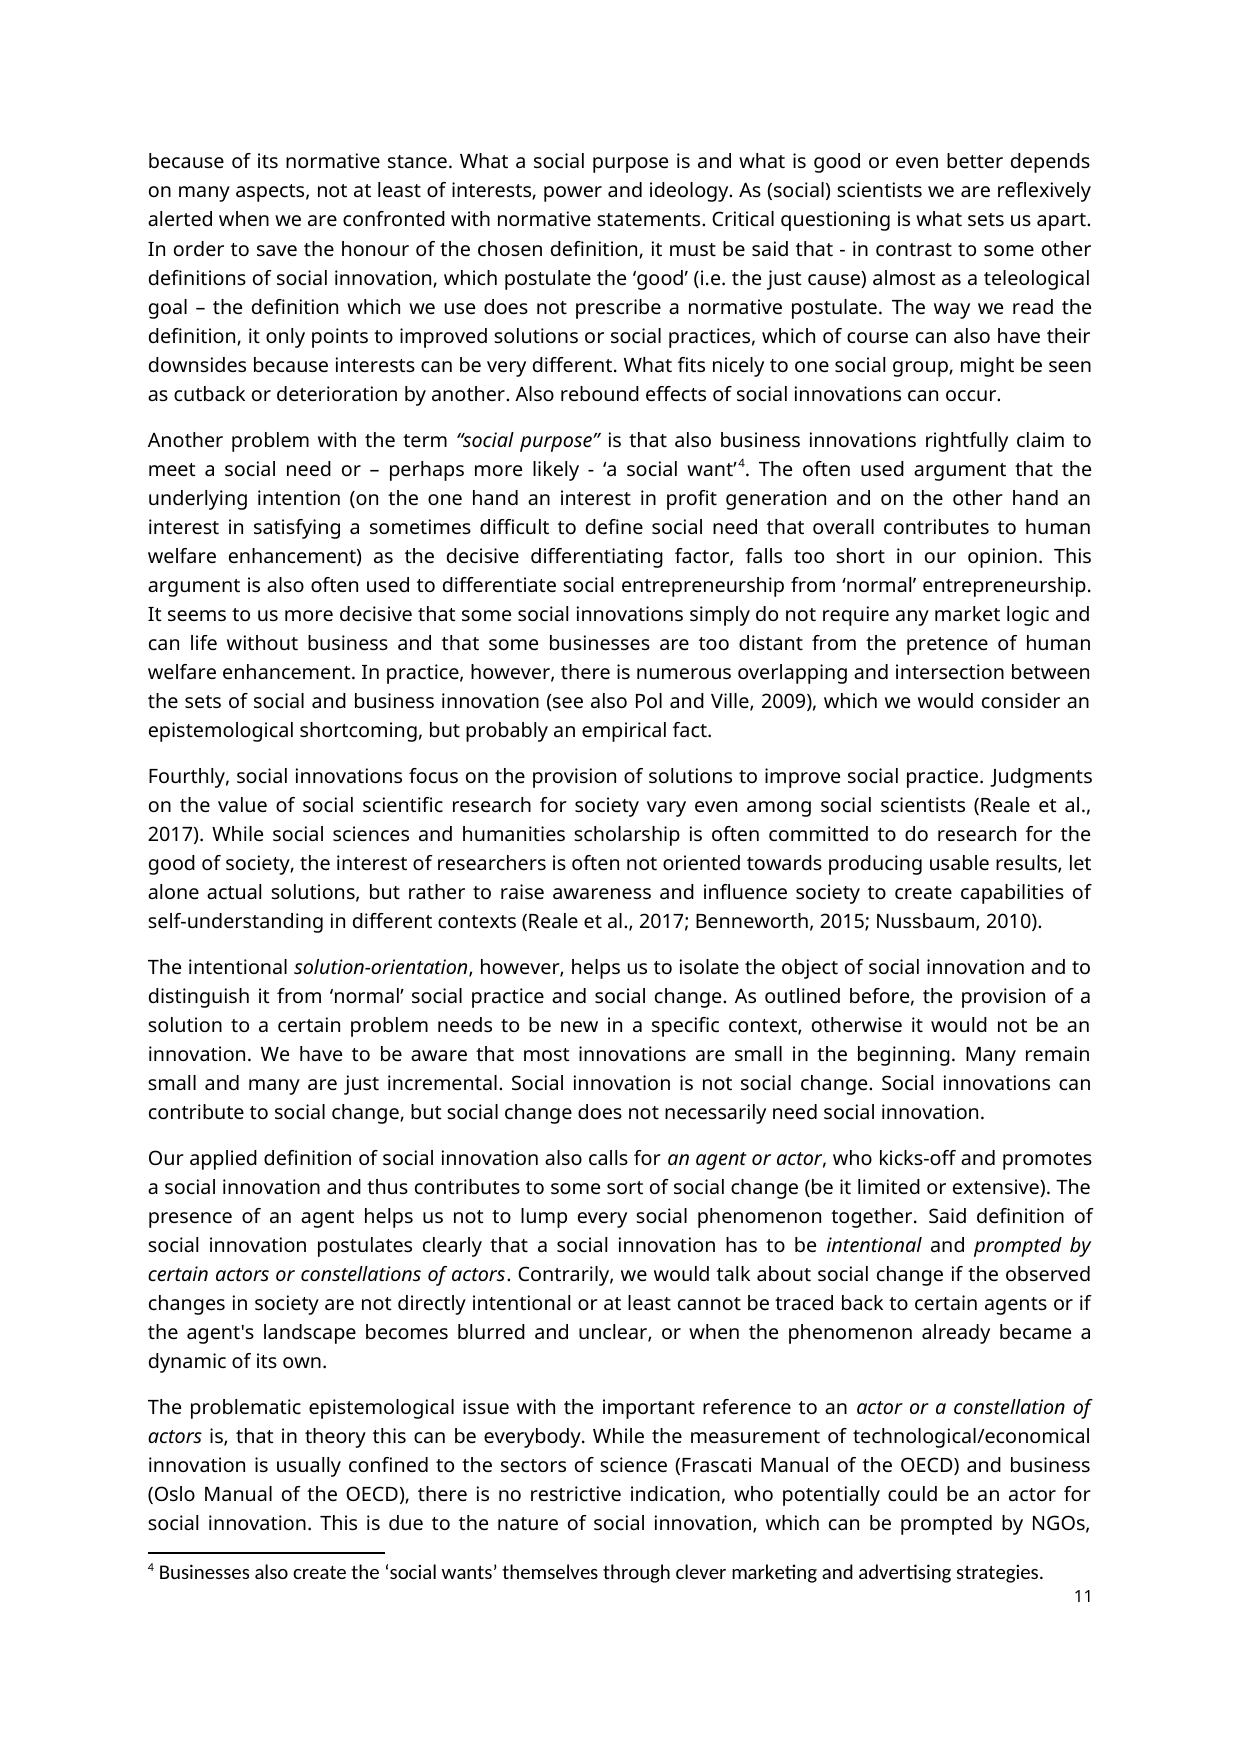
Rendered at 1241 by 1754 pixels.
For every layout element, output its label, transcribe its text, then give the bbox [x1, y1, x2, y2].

text Another problem with the term “social purpose” is that also business innovations rightfully claim to meet a social need or – perhaps more likely - ‘a social want’. The often used argument that the underlying intention (on the one hand an interest in profit generation and on the other hand an interest in satisfying a sometimes difficult to define social need that overall contributes to human welfare enhancement) as the decisive differentiating factor, falls too short in our opinion. This argument is also often used to differentiate social entrepreneurship from ‘normal’ entrepreneurship. It seems to us more decisive that some social innovations simply do not require any market logic and can life without business and that some businesses are too distant from the pretence of human welfare enhancement. In practice, however, there is numerous overlapping and intersection between the sets of social and business innovation (see also Pol and Ville, 2009), which we would consider an epistemological shortcoming, but probably an empirical fact. [148, 426, 1093, 743]
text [148, 148, 1093, 407]
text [148, 1393, 1093, 1537]
text The intentional solution-orientation, however, helps us to isolate the object of social innovation and to distinguish it from ‘normal’ social practice and social change. As outlined before, the provision of a solution to a certain problem needs to be new in a specific context, otherwise it would not be an innovation. We have to be aware that most innovations are small in the beginning. Many remain small and many are just incremental. Social innovation is not social change. Social innovations can contribute to social change, but social change does not necessarily need social innovation. [148, 953, 1093, 1126]
text Fourthly, social innovations focus on the provision of solutions to improve social practice. Judgments on the value of social scientific research for society vary even among social scientists (Reale et al., 2017). While social sciences and humanities scholarship is often committed to do research for the good of society, the interest of researchers is often not oriented towards producing usable results, let alone actual solutions, but rather to raise awareness and influence society to create capabilities of self-understanding in different contexts (Reale et al., 2017; Benneworth, 2015; Nussbaum, 2010). [148, 762, 1093, 934]
text Our applied definition of social innovation also calls for an agent or actor, who kicks-off and promotes a social innovation and thus contributes to some sort of social change (be it limited or extensive). The presence of an agent helps us not to lump every social phenomenon together. Said definition of social innovation postulates clearly that a social innovation has to be intentional and prompted by certain actors or constellations of actors. Contrarily, we would talk about social change if the observed changes in society are not directly intentional or at least cannot be traced back to certain agents or if the agent's landscape becomes blurred and unclear, or when the phenomenon already became a dynamic of its own. [148, 1144, 1093, 1375]
